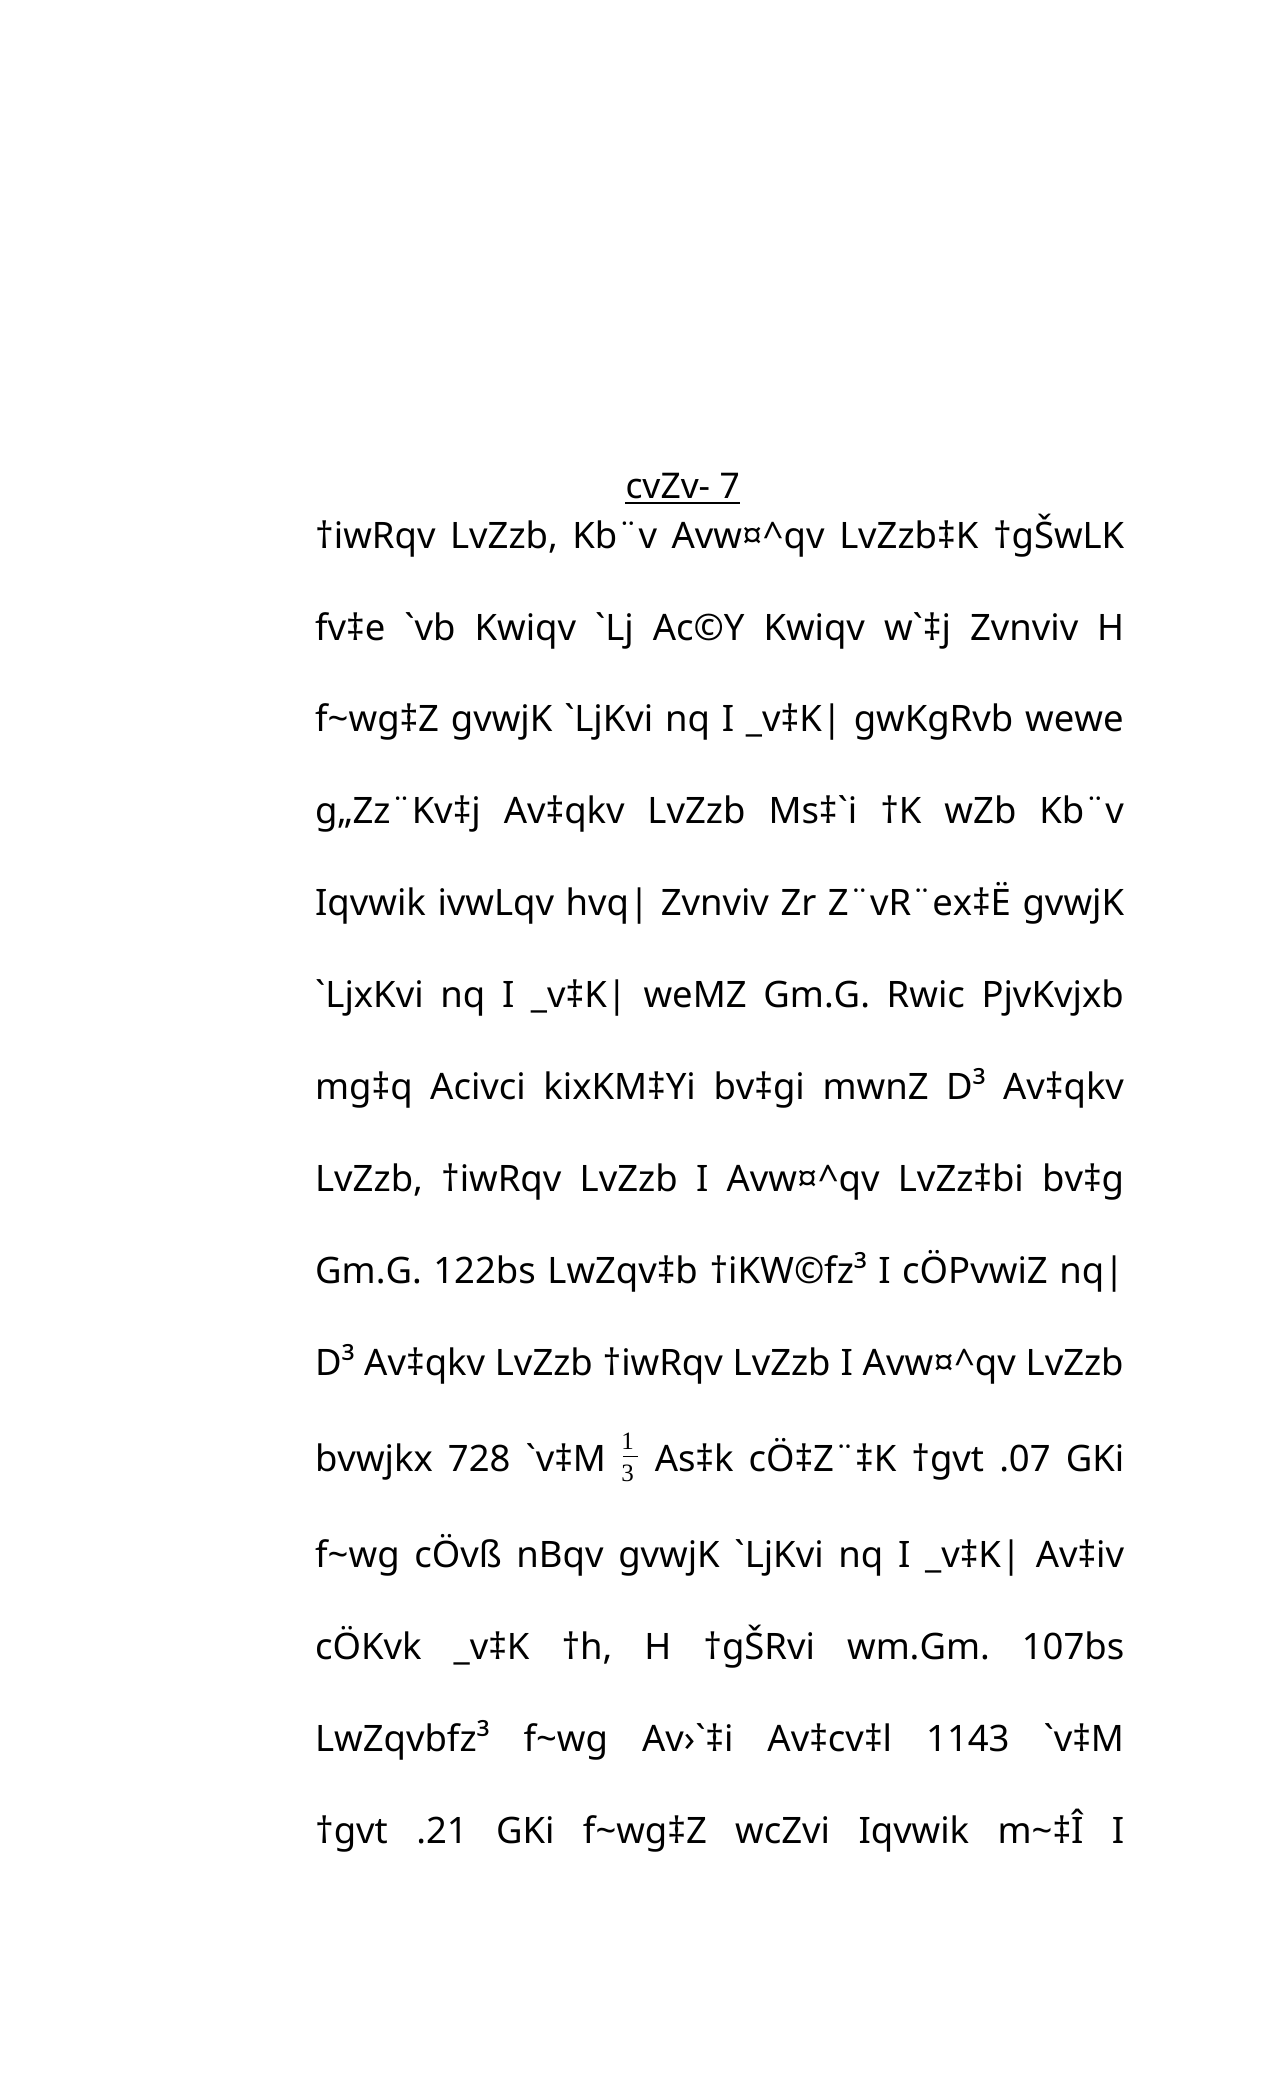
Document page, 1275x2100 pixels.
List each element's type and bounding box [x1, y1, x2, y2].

list [277, 509, 1125, 1854]
